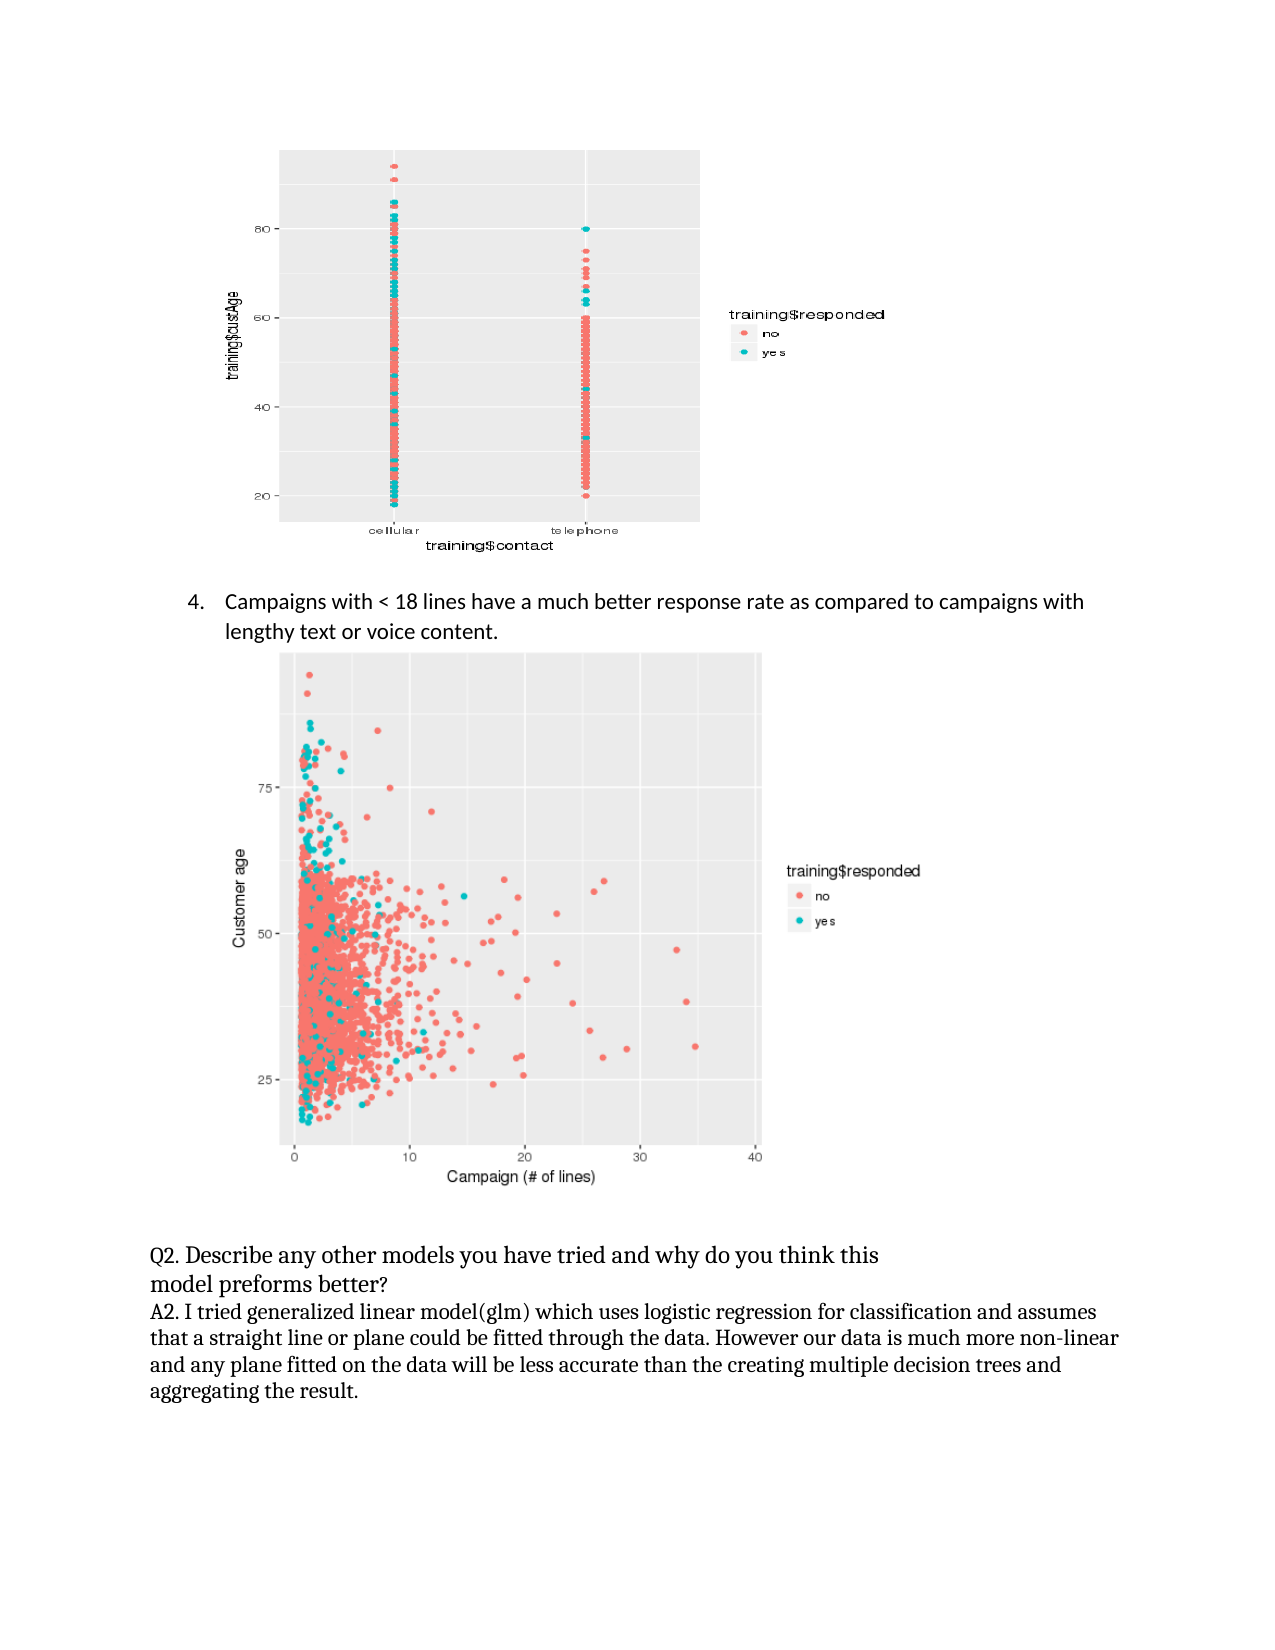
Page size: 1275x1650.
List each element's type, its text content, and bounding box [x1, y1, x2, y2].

picture [225, 647, 926, 1193]
list Campaigns with < 18 lines have a much better response rate as compared to campaigns with lengthy text or voice content. [187, 587, 1125, 645]
text A2. I tried generalized linear model(glm) which uses logistic regression for classification and assumes that a straight line or plane could be fitted through the data. However our data is much more non-linear and any plane fitted on the data will be less accurate than the creating multiple decision trees and aggregating the result. [150, 1299, 1125, 1404]
text model preforms better? [150, 1270, 1125, 1299]
text Q2. Describe any other models you have tried and why do you think this [150, 1241, 1125, 1270]
picture [225, 150, 893, 555]
